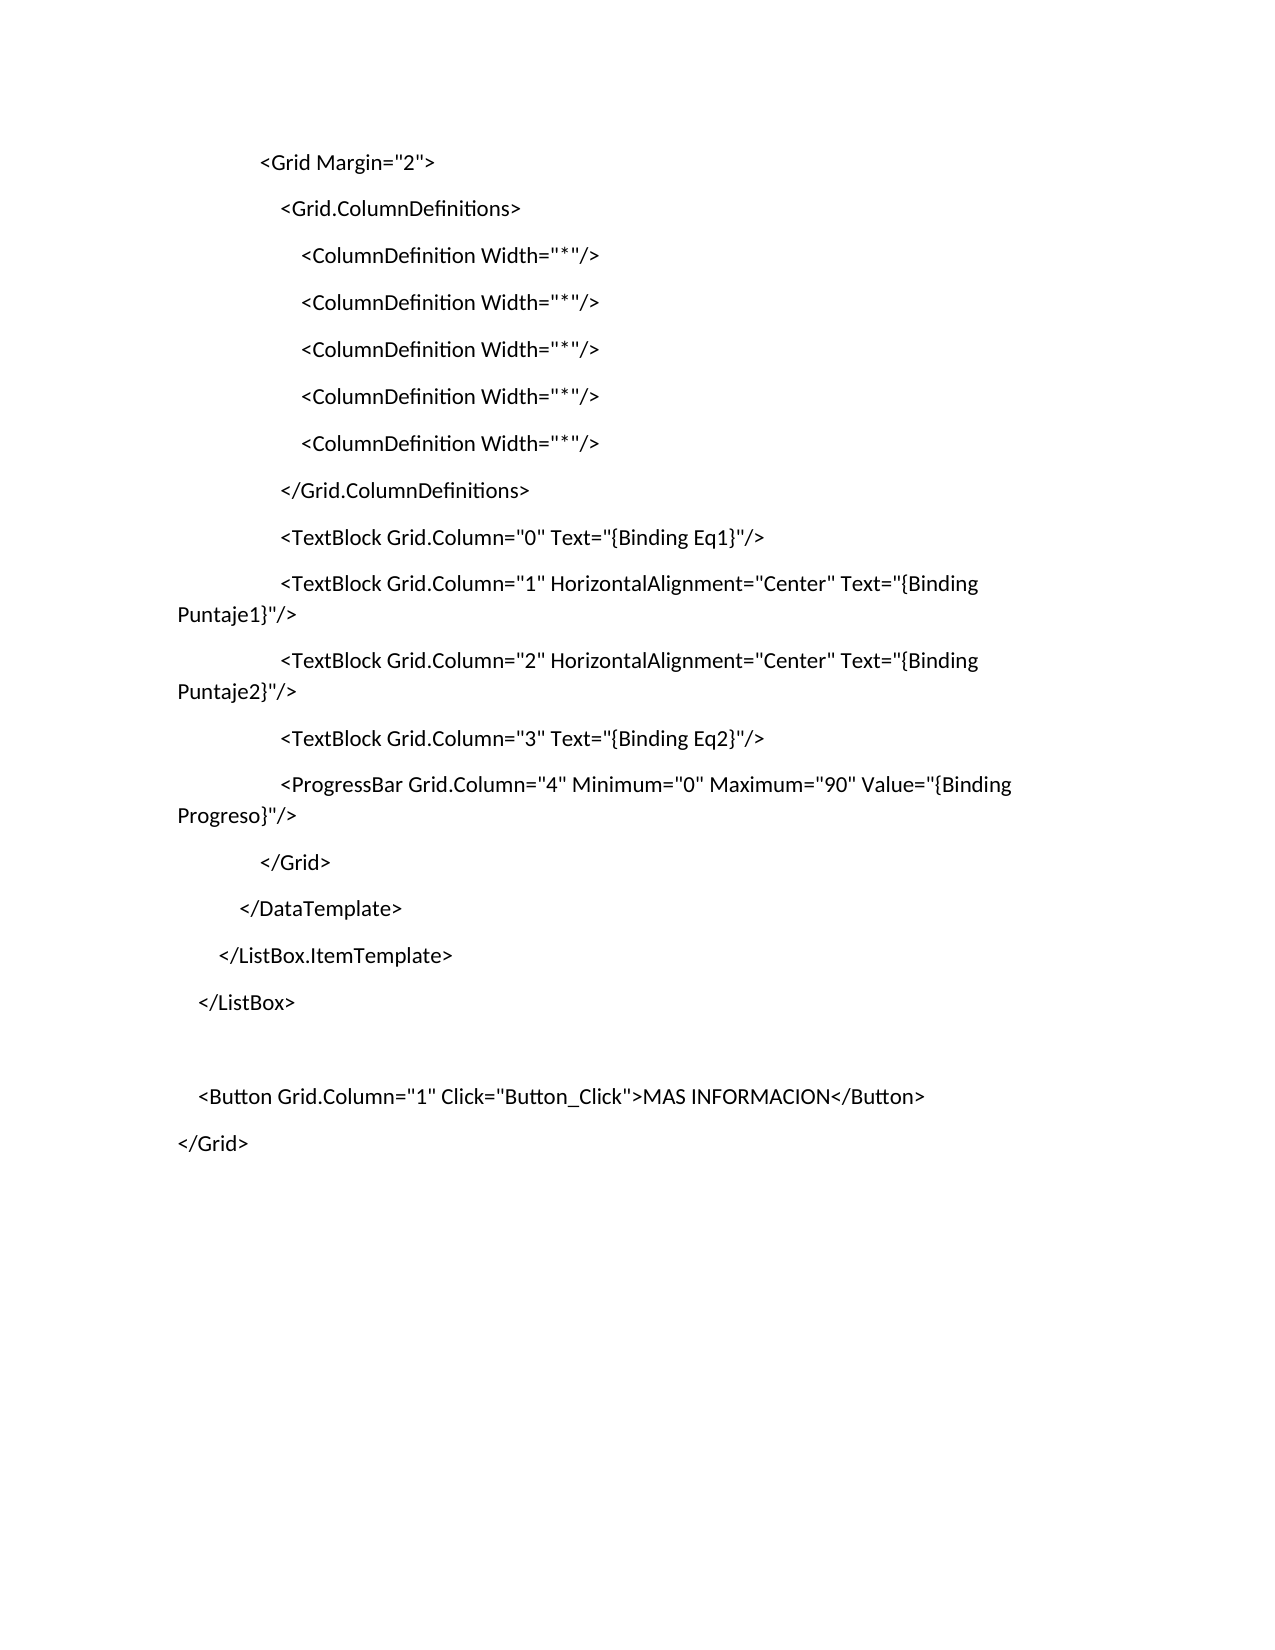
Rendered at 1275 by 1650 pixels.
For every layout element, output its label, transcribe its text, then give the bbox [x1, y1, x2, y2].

text <ColumnDefinition Width="*"/> [177, 335, 1098, 363]
text <Grid Margin="2"> [177, 148, 1098, 176]
text </Grid> [177, 848, 1098, 876]
text </DataTemplate> [177, 894, 1098, 922]
text <ProgressBar Grid.Column="4" Minimum="0" Maximum="90" Value="{Binding Progreso}"/> [177, 771, 1098, 829]
text <TextBlock Grid.Column="1" HorizontalAlignment="Center" Text="{Binding Puntaje1}"/> [177, 569, 1098, 628]
text </ListBox> [177, 988, 1098, 1016]
text <ColumnDefinition Width="*"/> [177, 429, 1098, 457]
text <Grid.ColumnDefinitions> [177, 194, 1098, 222]
text <TextBlock Grid.Column="2" HorizontalAlignment="Center" Text="{Binding Puntaje2}"/> [177, 647, 1098, 705]
text <ColumnDefinition Width="*"/> [177, 382, 1098, 410]
text <TextBlock Grid.Column="3" Text="{Binding Eq2}"/> [177, 724, 1098, 752]
text <Button Grid.Column="1" Click="Button_Click">MAS INFORMACION</Button> [177, 1082, 1098, 1110]
text <ColumnDefinition Width="*"/> [177, 241, 1098, 269]
text <ColumnDefinition Width="*"/> [177, 288, 1098, 316]
text <TextBlock Grid.Column="0" Text="{Binding Eq1}"/> [177, 523, 1098, 551]
text </ListBox.ItemTemplate> [177, 941, 1098, 969]
text </Grid> [177, 1129, 1098, 1157]
text </Grid.ColumnDefinitions> [177, 476, 1098, 504]
